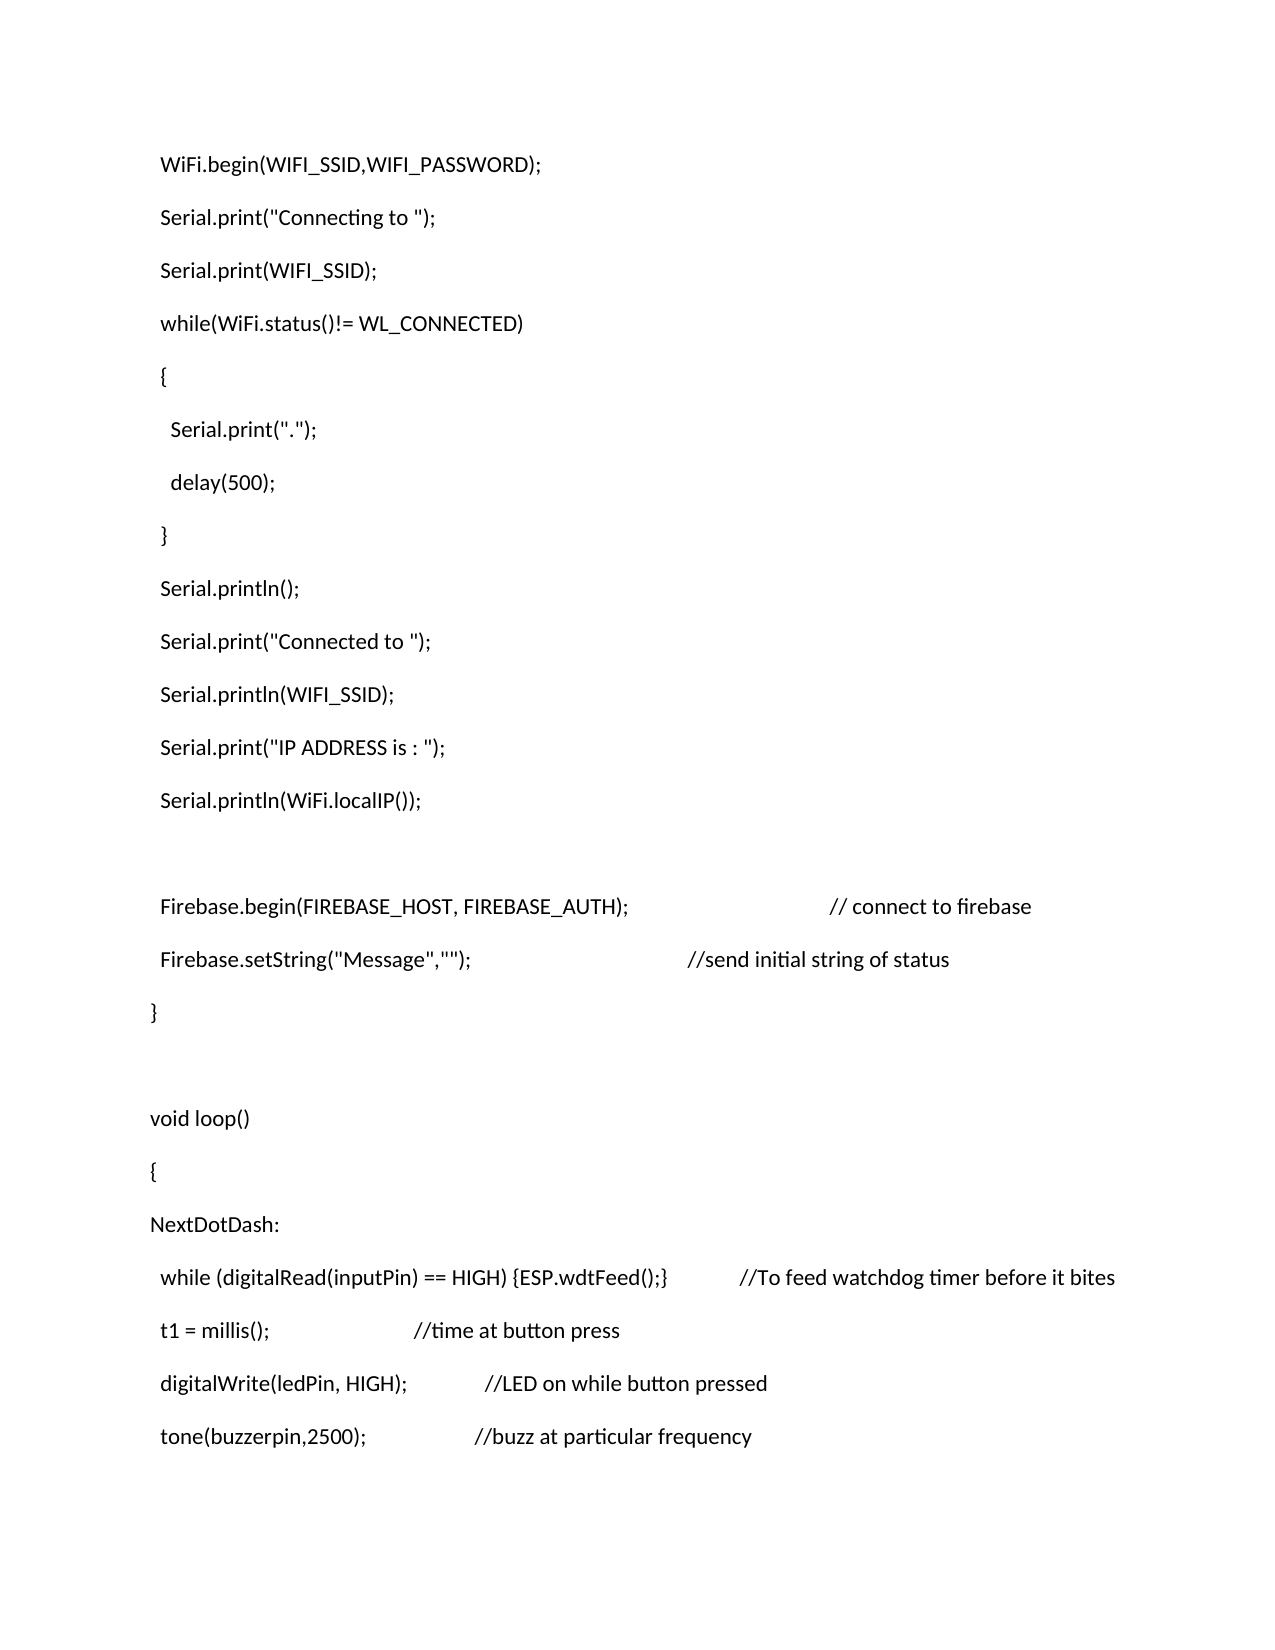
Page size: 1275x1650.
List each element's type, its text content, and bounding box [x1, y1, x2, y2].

text Firebase.setString("Message",""); //send initial string of status [150, 945, 1125, 973]
text { [150, 362, 1125, 390]
text t1 = millis(); //time at button press [150, 1316, 1125, 1344]
text Serial.print("Connected to "); [150, 627, 1125, 655]
text Serial.println(WiFi.localIP()); [150, 786, 1125, 814]
text while(WiFi.status()!= WL_CONNECTED) [150, 309, 1125, 337]
text { [150, 1157, 1125, 1185]
text Serial.println(); [150, 574, 1125, 602]
text Serial.print("IP ADDRESS is : "); [150, 733, 1125, 761]
text Serial.print(WIFI_SSID); [150, 256, 1125, 284]
text } [150, 521, 1125, 549]
text Firebase.begin(FIREBASE_HOST, FIREBASE_AUTH); // connect to firebase [150, 892, 1125, 920]
text Serial.print("."); [150, 415, 1125, 443]
text delay(500); [150, 468, 1125, 496]
text Serial.println(WIFI_SSID); [150, 680, 1125, 708]
text WiFi.begin(WIFI_SSID,WIFI_PASSWORD); [150, 150, 1125, 178]
text tone(buzzerpin,2500); //buzz at particular frequency [150, 1422, 1125, 1451]
text NextDotDash: [150, 1210, 1125, 1238]
text void loop() [150, 1104, 1125, 1132]
text while (digitalRead(inputPin) == HIGH) {ESP.wdtFeed();} //To feed watchdog timer before it bites [150, 1263, 1125, 1291]
text digitalWrite(ledPin, HIGH); //LED on while button pressed [150, 1369, 1125, 1397]
text Serial.print("Connecting to "); [150, 203, 1125, 231]
text } [150, 998, 1125, 1026]
